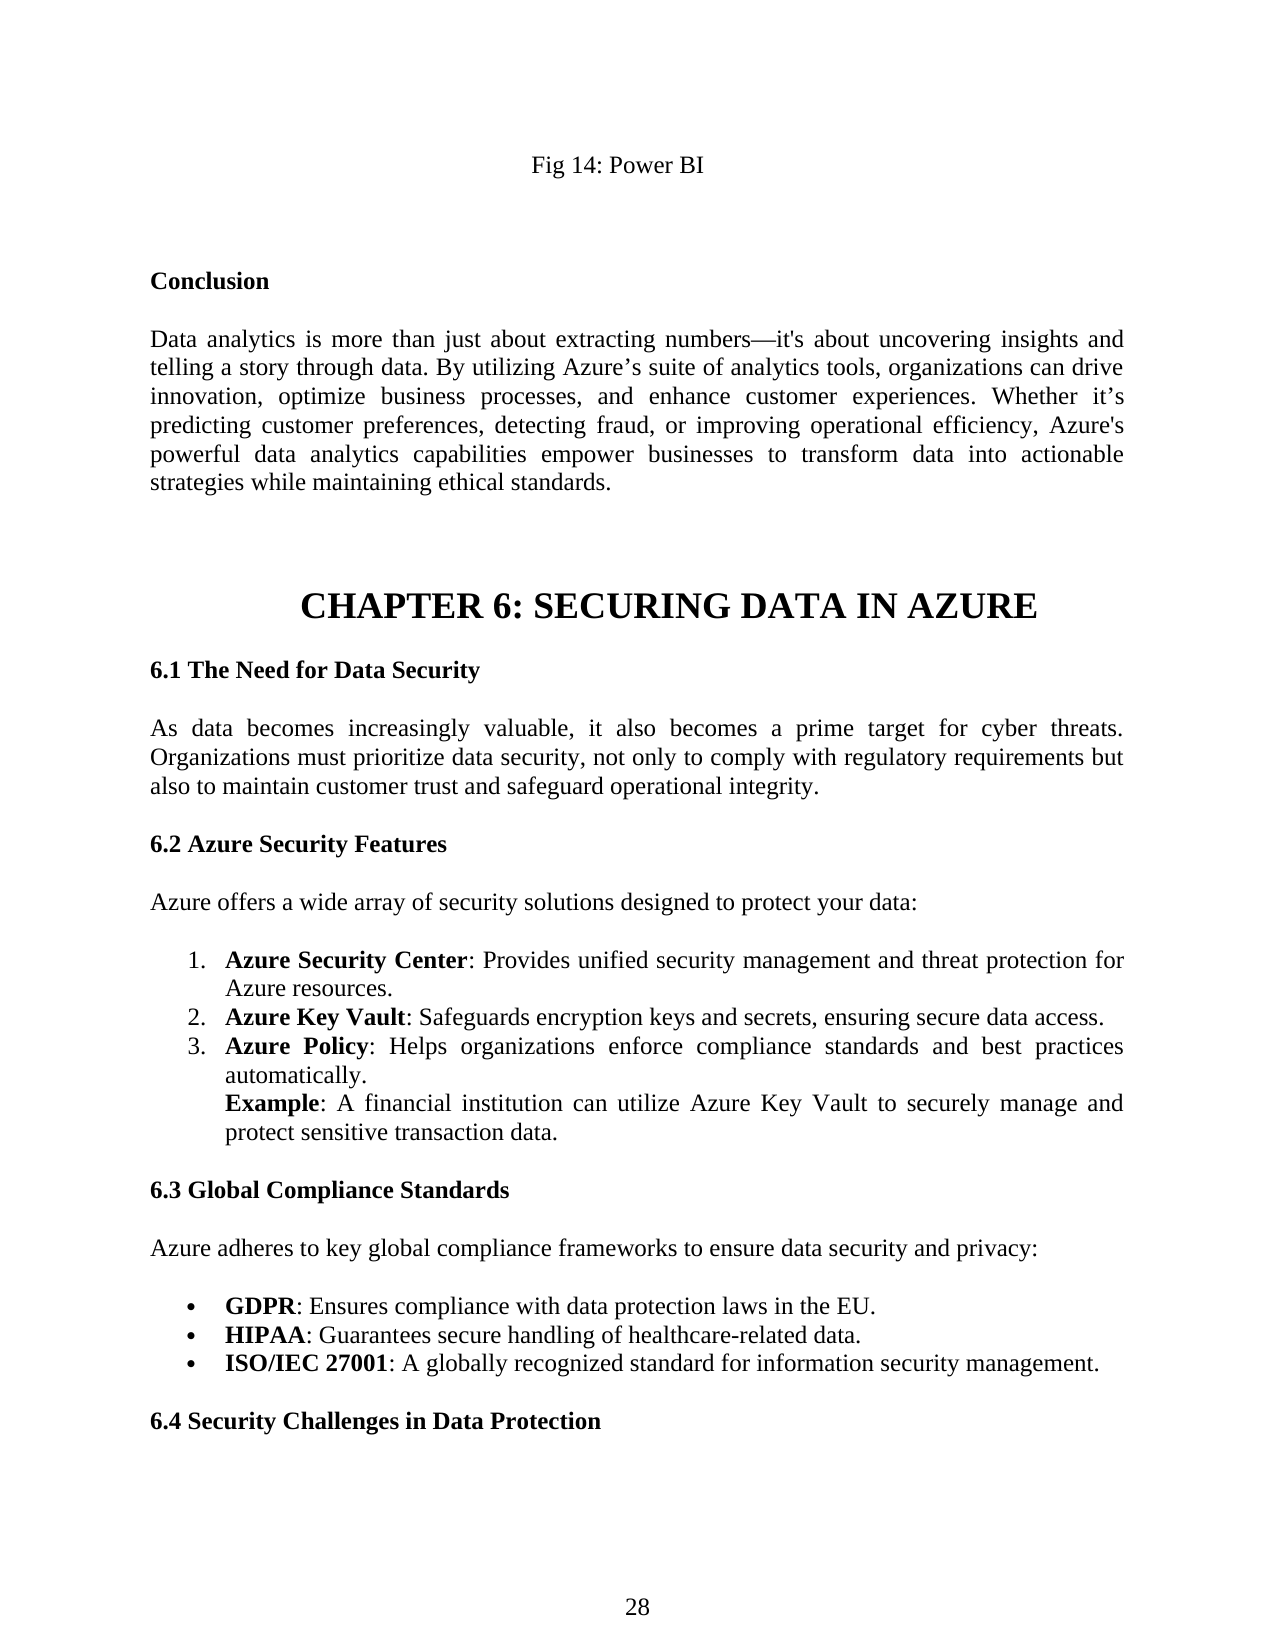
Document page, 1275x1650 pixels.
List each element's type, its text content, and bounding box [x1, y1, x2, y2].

text Conclusion [150, 266, 1125, 294]
list Azure Key Vault: Safeguards encryption keys and secrets, ensuring secure data access. [187, 1002, 1125, 1031]
text Azure adheres to key global compliance frameworks to ensure data security and privacy: [150, 1233, 1125, 1262]
text 6.3 Global Compliance Standards [150, 1175, 1125, 1204]
text Data analytics is more than just about extracting numbers—it's about uncovering insights and telling a story through data. By utilizing Azure’s suite of analytics tools, organizations can drive innovation, optimize business processes, and enhance customer experiences. Whether it’s predicting customer preferences, detecting fraud, or improving operational efficiency, Azure's powerful data analytics capabilities empower businesses to transform data into actionable strategies while maintaining ethical standards. [150, 324, 1125, 496]
list GDPR: Ensures compliance with data protection laws in the EU. [187, 1291, 1125, 1320]
list ISO/IEC 27001: A globally recognized standard for information security management. [187, 1348, 1125, 1377]
text As data becomes increasingly valuable, it also becomes a prime target for cyber threats. Organizations must prioritize data security, not only to comply with regulatory requirements but also to maintain customer trust and safeguard operational integrity. [150, 713, 1125, 800]
text Azure offers a wide array of security solutions designed to protect your data: [150, 887, 1125, 916]
text 6.4 Security Challenges in Data Protection [150, 1406, 1125, 1435]
text CHAPTER 6: SECURING DATA IN AZURE [150, 583, 1125, 626]
text 6.1 The Need for Data Security [150, 656, 1125, 684]
list Azure Policy: Helps organizations enforce compliance standards and best practices automatically. Example: A financial institution can utilize Azure Key Vault to securely manage and protect sensitive transaction data. [187, 1031, 1125, 1146]
text Fig 14: Power BI [225, 150, 1125, 179]
list HIPAA: Guarantees secure handling of healthcare-related data. [187, 1320, 1125, 1348]
text 6.2 Azure Security Features [150, 829, 1125, 858]
list Azure Security Center: Provides unified security management and threat protection for Azure resources. [187, 945, 1125, 1002]
